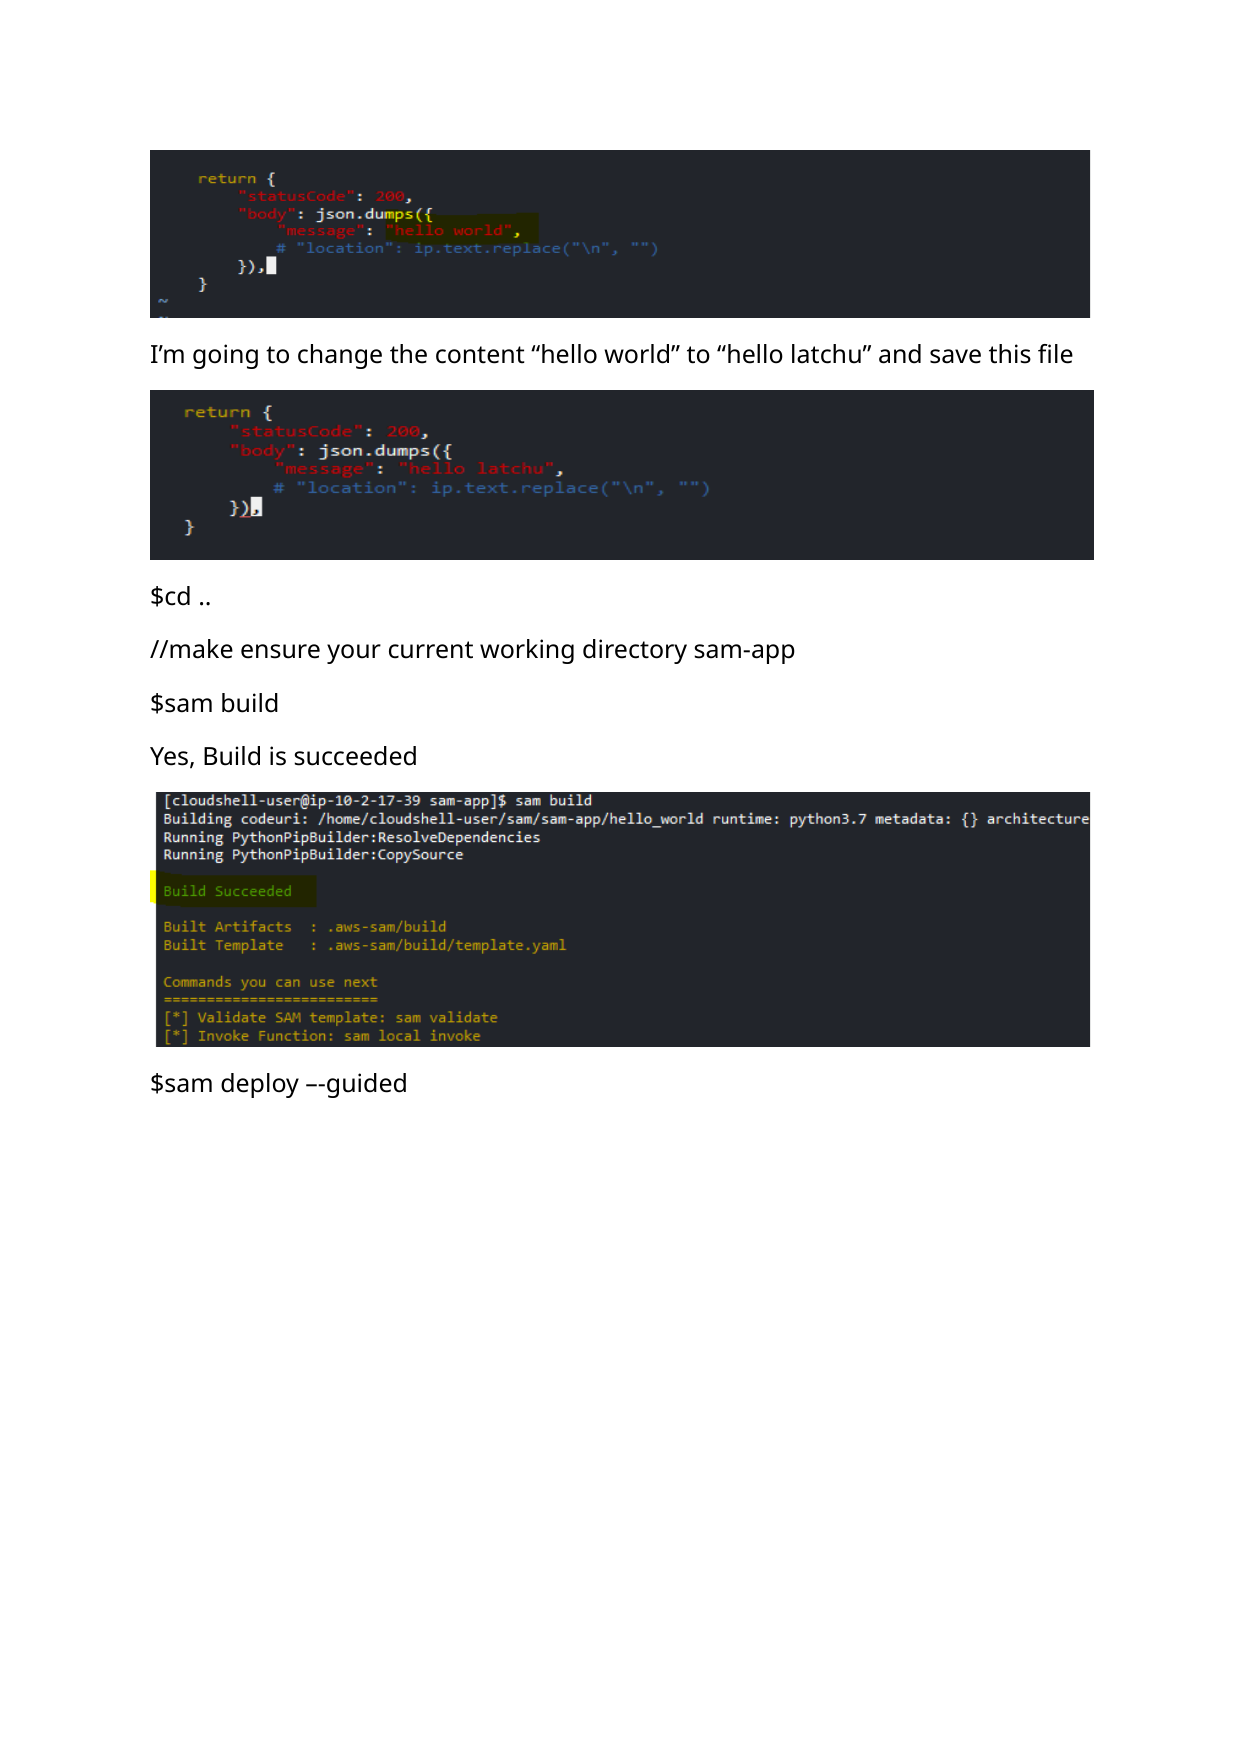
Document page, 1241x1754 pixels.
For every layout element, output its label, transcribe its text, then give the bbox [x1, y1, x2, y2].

text $sam build [150, 686, 1090, 719]
picture [150, 150, 1091, 318]
text I’m going to change the content “hello world” to “hello latchu” and save this file [150, 337, 1090, 371]
text //make ensure your current working directory sam-app [150, 632, 1090, 666]
text $sam deploy –-guided [150, 1066, 1090, 1100]
picture [150, 792, 1091, 1047]
text $cd .. [150, 579, 1090, 613]
text Yes, Build is succeeded [150, 739, 1090, 773]
picture [150, 390, 1094, 560]
